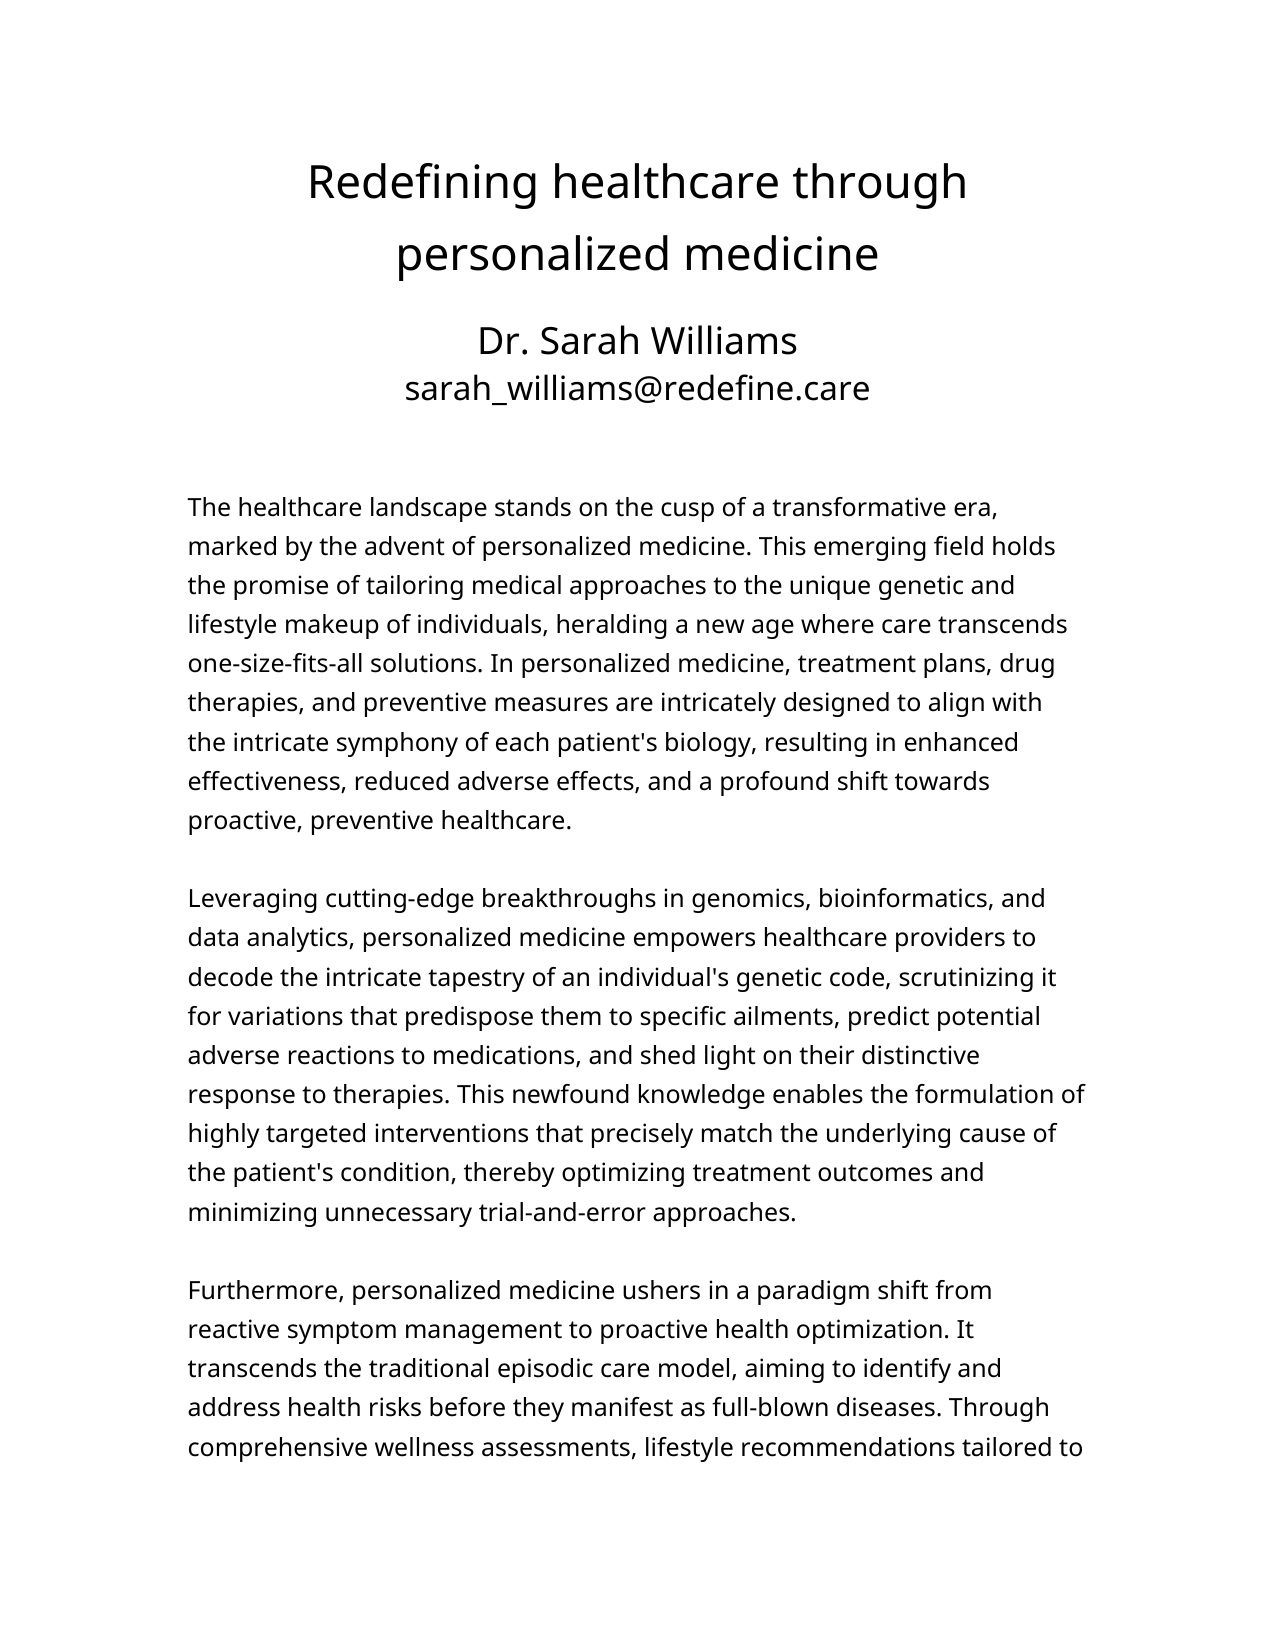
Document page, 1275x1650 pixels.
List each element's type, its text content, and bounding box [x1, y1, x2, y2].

text Dr. Sarah Williams [187, 314, 1087, 365]
text sarah_williams@redefine.care [187, 365, 1087, 411]
text Redefining healthcare through personalized medicine [187, 150, 1087, 284]
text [187, 489, 1087, 1463]
